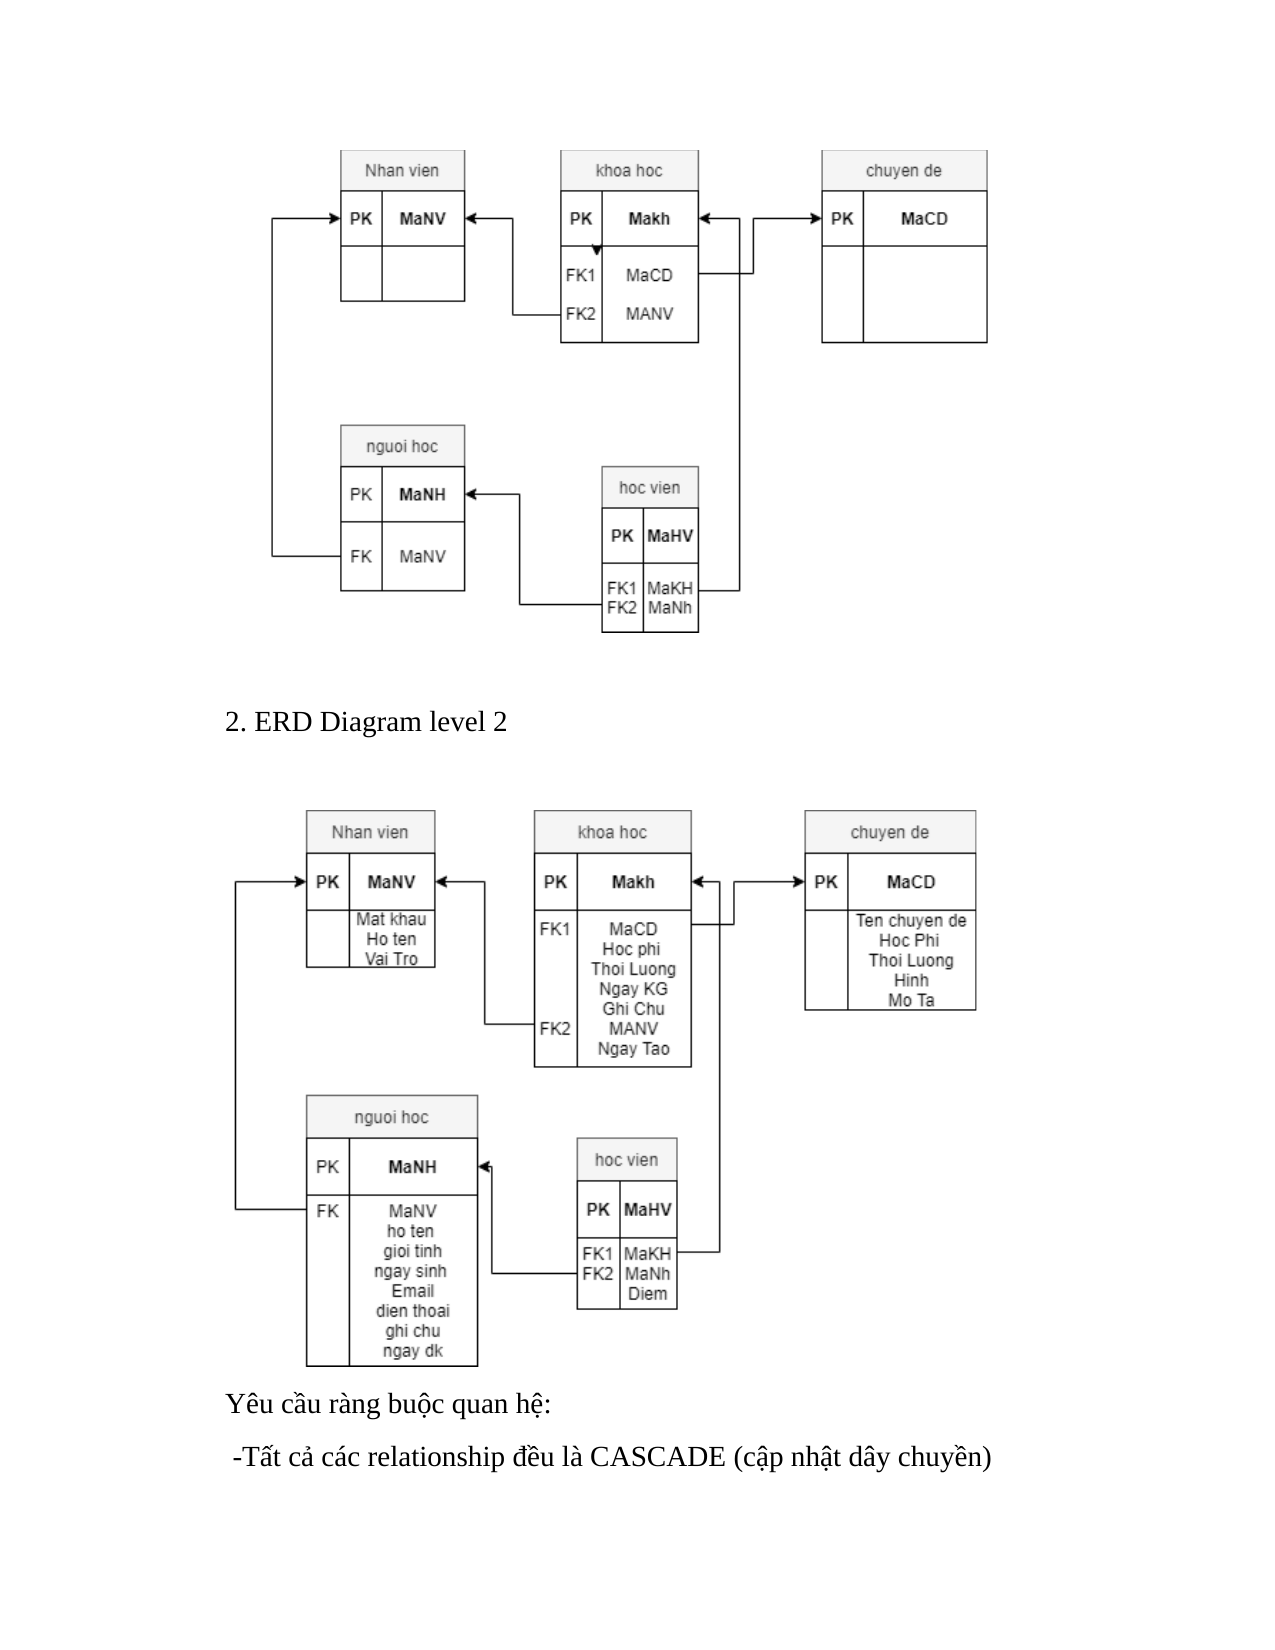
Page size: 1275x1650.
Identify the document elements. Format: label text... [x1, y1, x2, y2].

picture [262, 150, 988, 633]
picture [225, 810, 977, 1367]
text -Tất cả các relationship đều là CASCADE (cập nhật dây chuyền) [225, 1439, 1125, 1473]
text Yêu cầu ràng buộc quan hệ: [225, 1386, 1125, 1420]
text 2. ERD Diagram level 2 [225, 704, 1125, 738]
